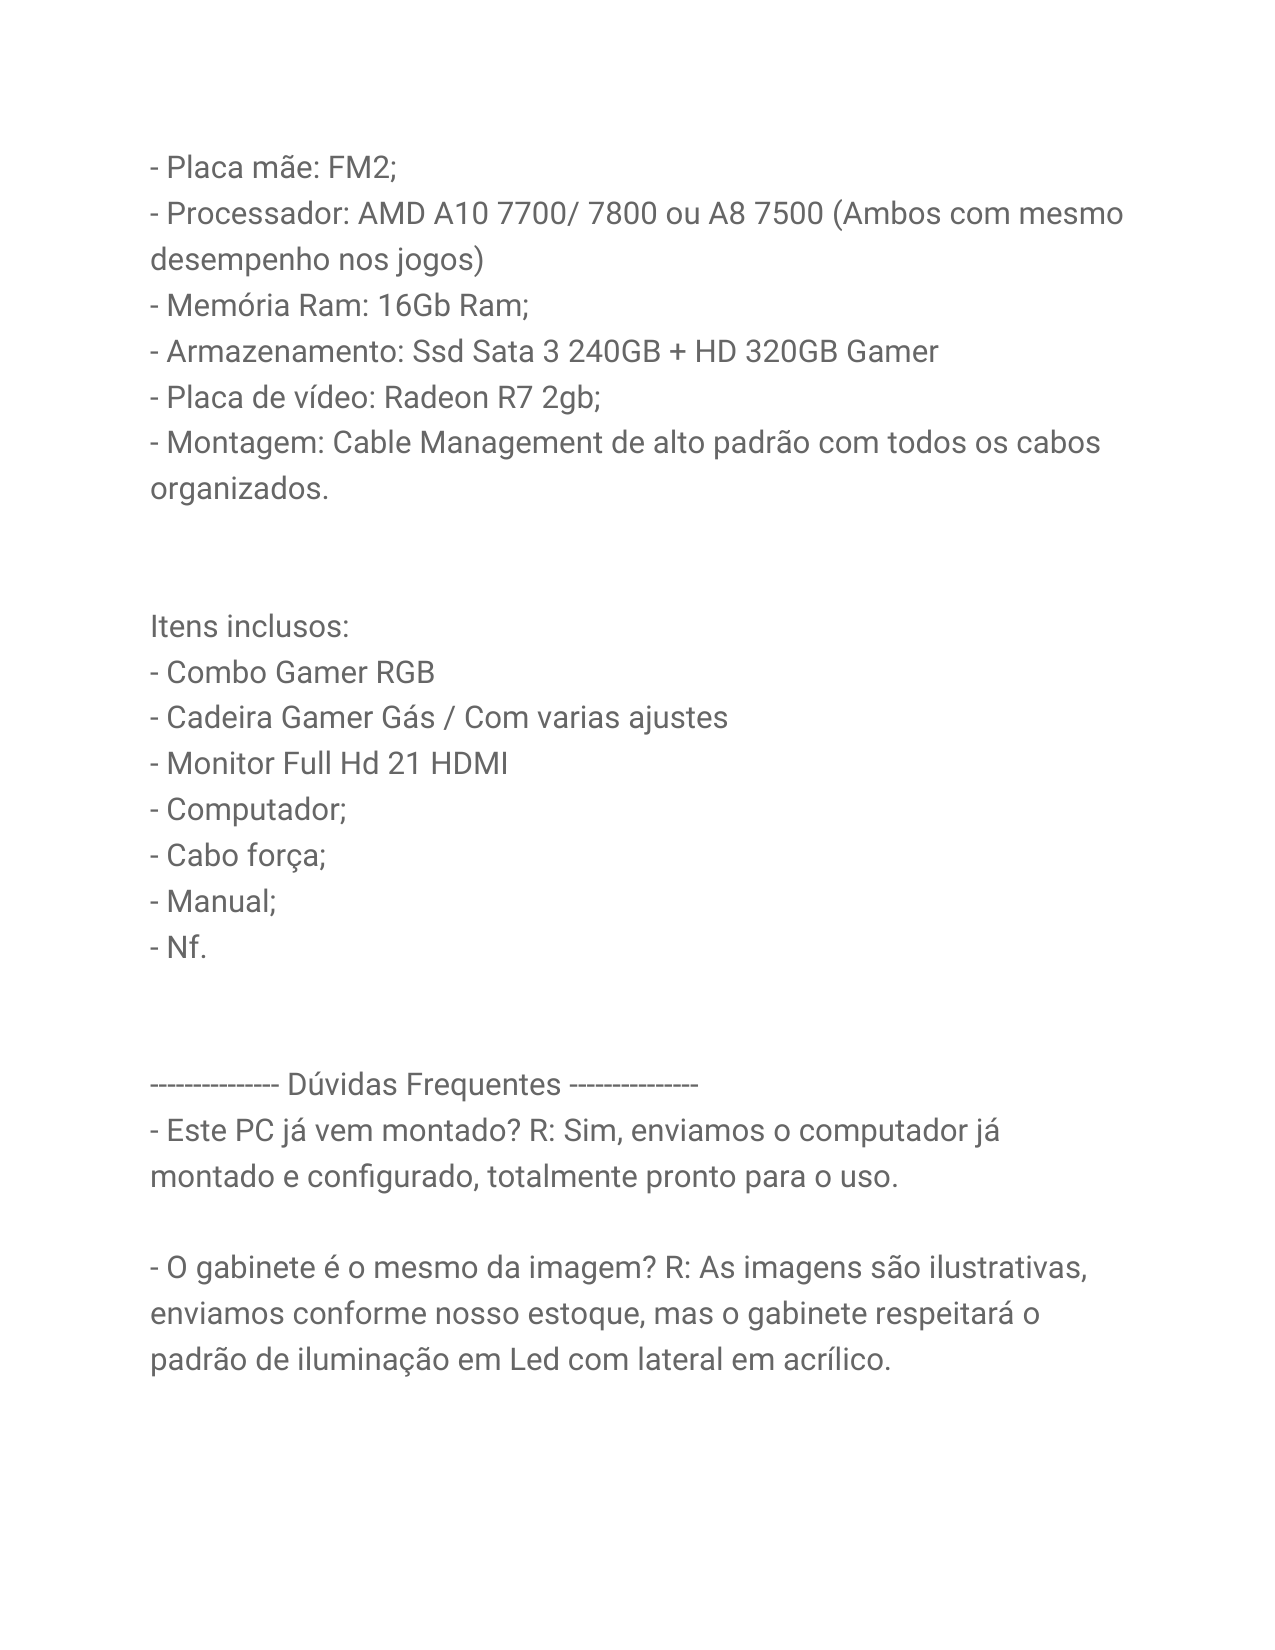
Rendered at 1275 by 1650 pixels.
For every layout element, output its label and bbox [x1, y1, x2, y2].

subtitle [150, 150, 1125, 1462]
